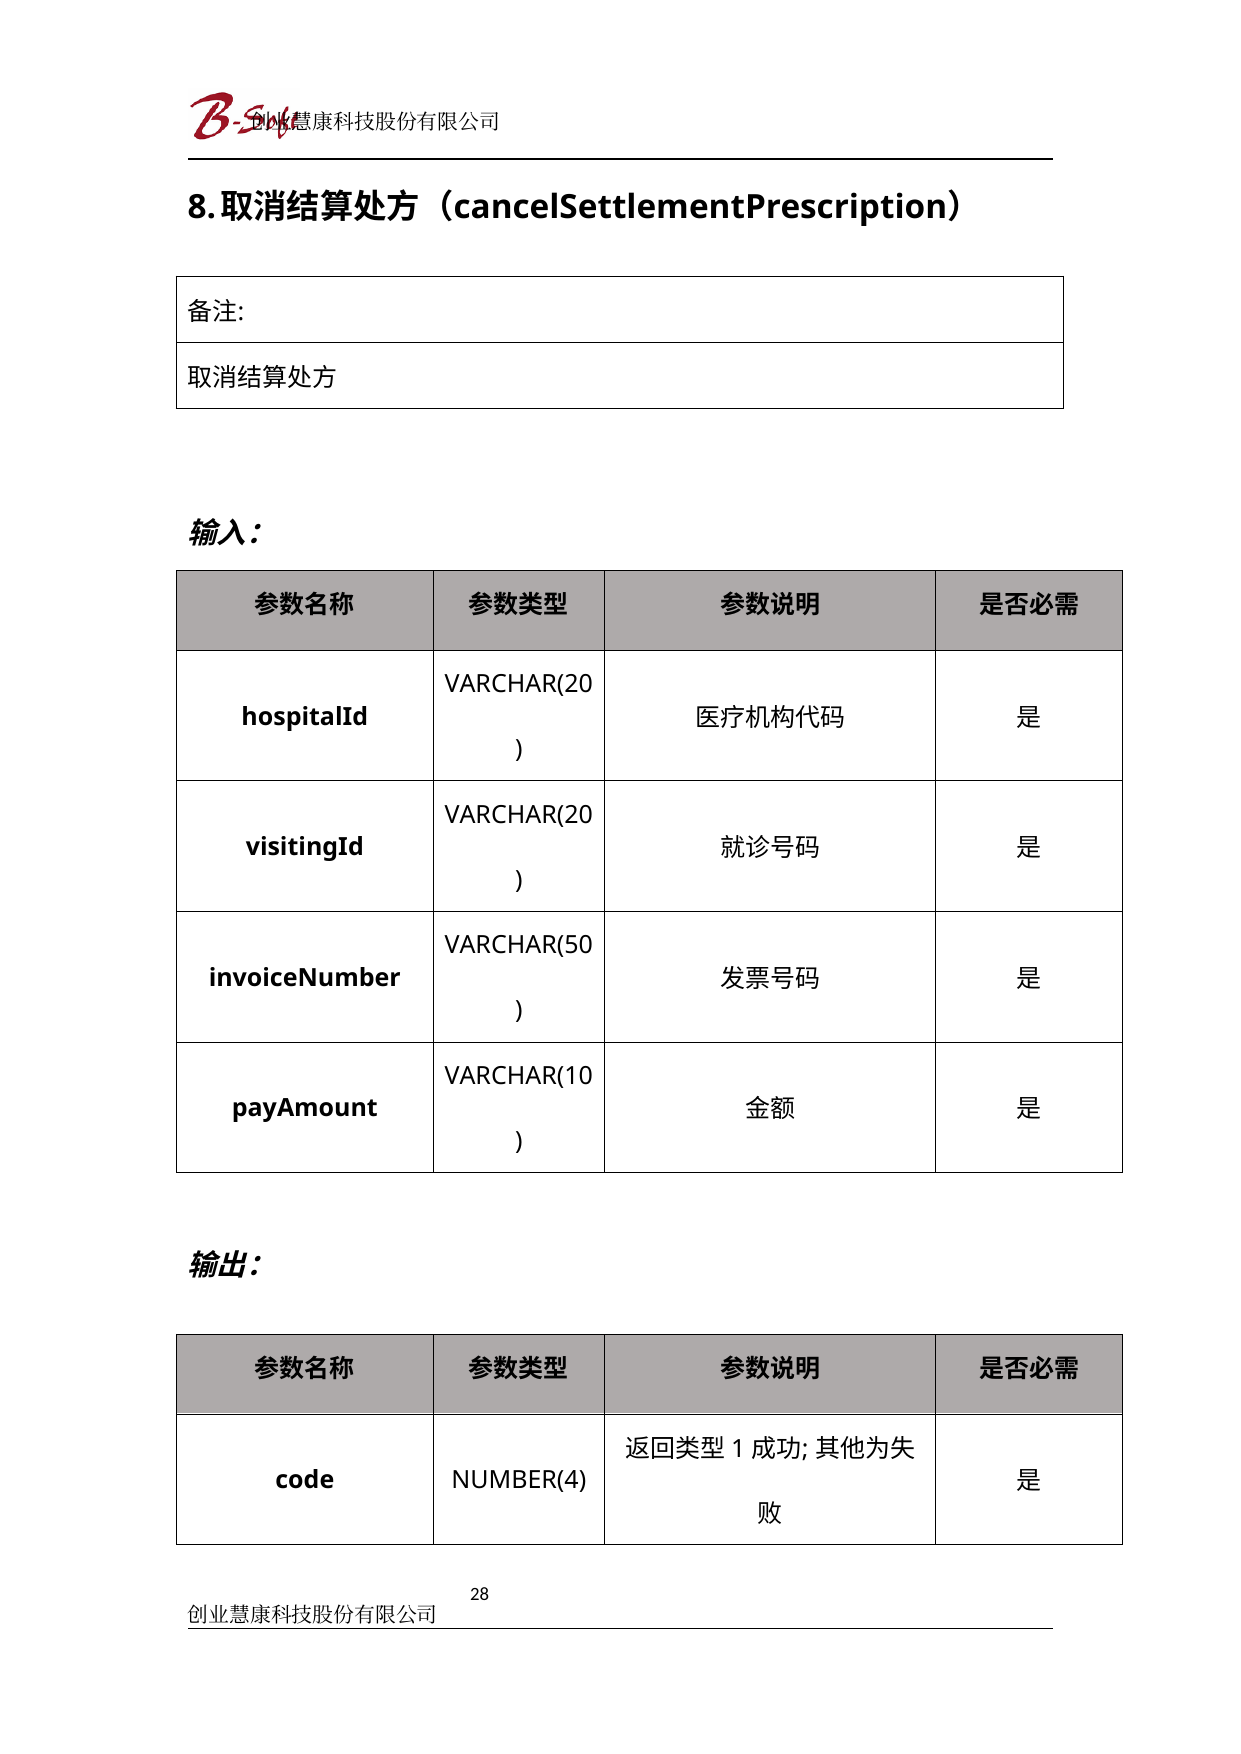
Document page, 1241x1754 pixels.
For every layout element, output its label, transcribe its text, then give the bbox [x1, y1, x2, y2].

table_cell 是 [936, 1043, 1122, 1172]
table_cell invoiceNumber [177, 912, 433, 1041]
table_header 参数类型 [434, 1335, 604, 1413]
table_cell 医疗机构代码 [605, 651, 935, 780]
subtitle 输入： [187, 499, 1053, 564]
table_cell code [177, 1415, 433, 1544]
table_header 参数名称 [177, 1335, 433, 1413]
picture [187, 88, 300, 140]
table_header 备注: [177, 277, 1063, 342]
table_cell VARCHAR(50) [434, 912, 604, 1041]
table_cell 是 [936, 781, 1122, 911]
subtitle 输出： [187, 1230, 1053, 1295]
table_cell NUMBER(4) [434, 1415, 604, 1544]
table_cell 金额 [605, 1043, 935, 1172]
table_cell 是 [936, 651, 1122, 780]
subtitle 取消结算处方（cancelSettlementPrescription） [187, 172, 1053, 237]
table_cell VARCHAR(20) [434, 651, 604, 780]
table_header 是否必需 [936, 1335, 1122, 1413]
table_cell 就诊号码 [605, 781, 935, 911]
table_cell 是 [936, 1415, 1122, 1544]
table_cell payAmount [177, 1043, 433, 1172]
table_header 参数类型 [434, 571, 604, 650]
table_header 参数说明 [605, 1335, 935, 1413]
table_cell hospitalId [177, 651, 433, 780]
table_header 是否必需 [936, 571, 1122, 650]
table_cell VARCHAR(20) [434, 781, 604, 911]
table_cell visitingId [177, 781, 433, 911]
table_cell 取消结算处方 [177, 343, 1063, 408]
table_cell 发票号码 [605, 912, 935, 1041]
table_header 参数名称 [177, 571, 433, 650]
table_header 参数说明 [605, 571, 935, 650]
table_cell VARCHAR(10) [434, 1043, 604, 1172]
table_cell 返回类型 1 成功; 其他为失败 [605, 1415, 935, 1544]
table_cell 是 [936, 912, 1122, 1041]
